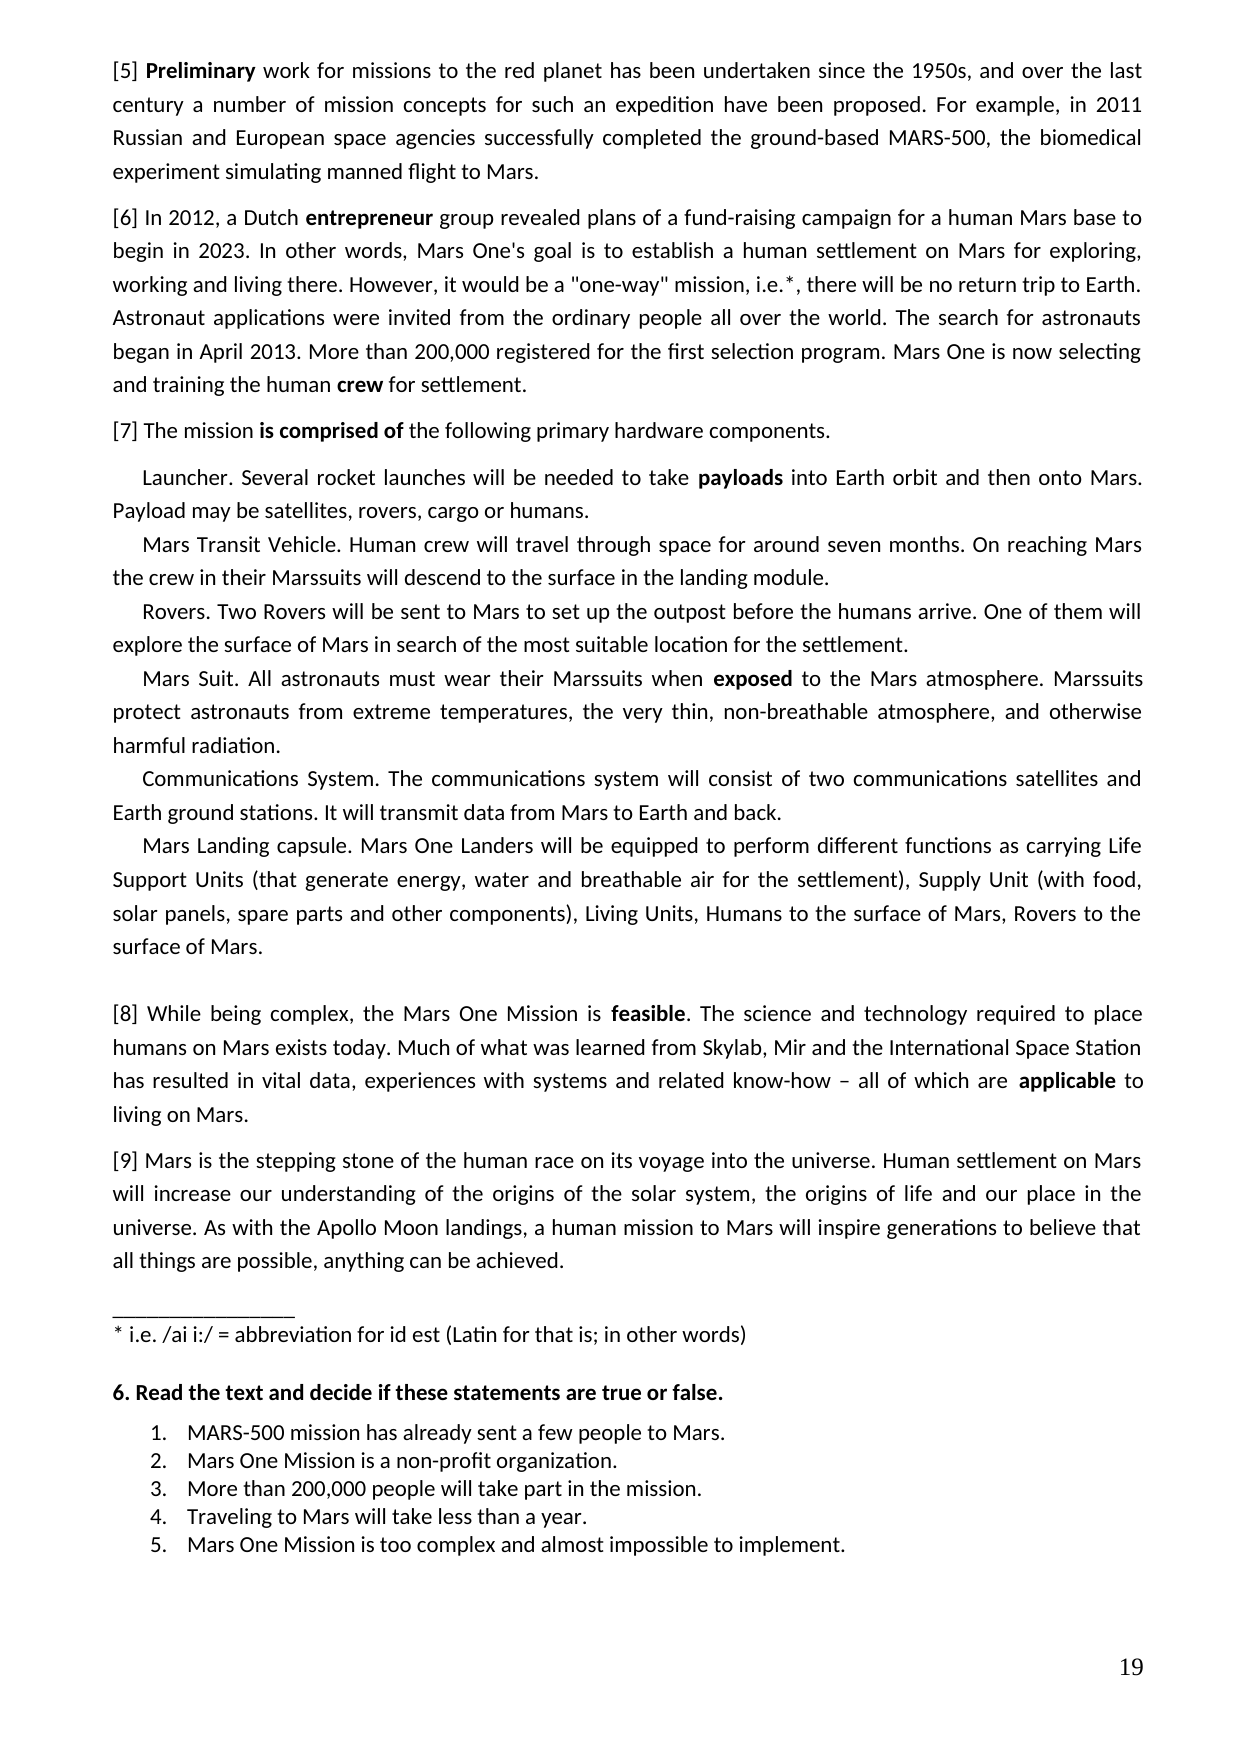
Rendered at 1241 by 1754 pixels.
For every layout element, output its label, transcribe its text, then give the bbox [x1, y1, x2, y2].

text [6] In Dutch entrepreneur group revealed plans of a fund-raising campaign for a human Mars base to begin in other words, Mars One's goal is to establish a human settlement on Mars for exploring, working and living there. However, it would be a "one-way" mission, i.e.*, there will be no return trip to Earth. Astronaut applications were invited from the ordinary people all over the world. The search for astronauts began in April 2013. More than 200,000 registered for the first selection program. Mars One is now selecting and training the human crew for settlement. [112, 203, 1144, 398]
subtitle Traveling to Mars will take less than a year. [150, 1502, 1144, 1530]
text * i.e. /ai i:/ = abbreviation for id est (Latin for that is; in other words) [112, 1321, 1144, 1349]
text Rovers. Two Rovers will be sent to Mars to set up the outpost before the humans arrive. One of them will explore the surface of Mars in search of the most suitable location for the settlement. [112, 597, 1144, 658]
text Communications System. The communications system will consist of two communications satellites and Earth ground stations. It will transmit data from Mars to Earth and back. [112, 764, 1144, 826]
text 6. Read the text and decide if these statements are true or false. [112, 1378, 1144, 1406]
text [5] Preliminary work for missions to the red planet has been undertaken since the 1950s, and over the last century a number of mission concepts for such an expedition have been proposed. For example, in 2011 Russian and European space agencies successfully completed the ground-based MARS-500, the biomedical experiment simulating manned flight to Mars. [112, 56, 1144, 185]
text [7] The mission is comprised of the following primary hardware components. [112, 417, 1144, 444]
subtitle Mars One Mission is too complex and almost impossible to implement. [150, 1530, 1144, 1558]
subtitle Mars One Mission is a non-profit organization. [150, 1446, 1144, 1474]
text Mars Suit. All astronauts must wear their Marssuits when exposed to the Mars atmosphere. Marssuits protect astronauts from extreme temperatures, the very thin, non-breathable atmosphere, and otherwise harmful radiation. [112, 664, 1144, 759]
text Mars Landing capsule. Mars One Landers will be equipped to perform different functions as carrying Life Support Units (that generate energy, water and breathable air for the settlement), Supply Unit (with food, solar panels, spare parts and other components), Living Units, Humans to the surface of Mars, Rovers to the surface of Mars. [112, 832, 1144, 960]
text [8] While being complex, the Mars One Mission is feasible. The science and technology required to place humans on Mars exists today. Much of what was learned from Skylab, Mir and the International Space Station has resulted in vital data, experiences with systems and related know-how – all of which are applicable to living on Mars. [112, 999, 1144, 1128]
text ________________ [112, 1293, 1144, 1321]
text [9] Mars is the stepping stone of the human race on its voyage into the universe. Human settlement on Mars will increase our understanding of the origins of the solar system, the origins of life and our place in the universe. As with the Apollo Moon landings, a human mission to Mars will inspire generations to believe that all things are possible, anything can be achieved. [112, 1146, 1144, 1274]
text Launcher. Several rocket launches will be needed to take payloads into Earth orbit and then onto Mars. Payload may be satellites, rovers, cargo or humans. [112, 463, 1144, 524]
subtitle More than 200,000 people will take part in the mission. [150, 1474, 1144, 1502]
text Mars Transit Vehicle. Human crew will travel through space for around seven months. On reaching Mars the crew in their Marssuits will descend to the surface in the landing module. [112, 530, 1144, 591]
subtitle MARS-500 mission has already sent a few people to Mars. [150, 1418, 1144, 1446]
